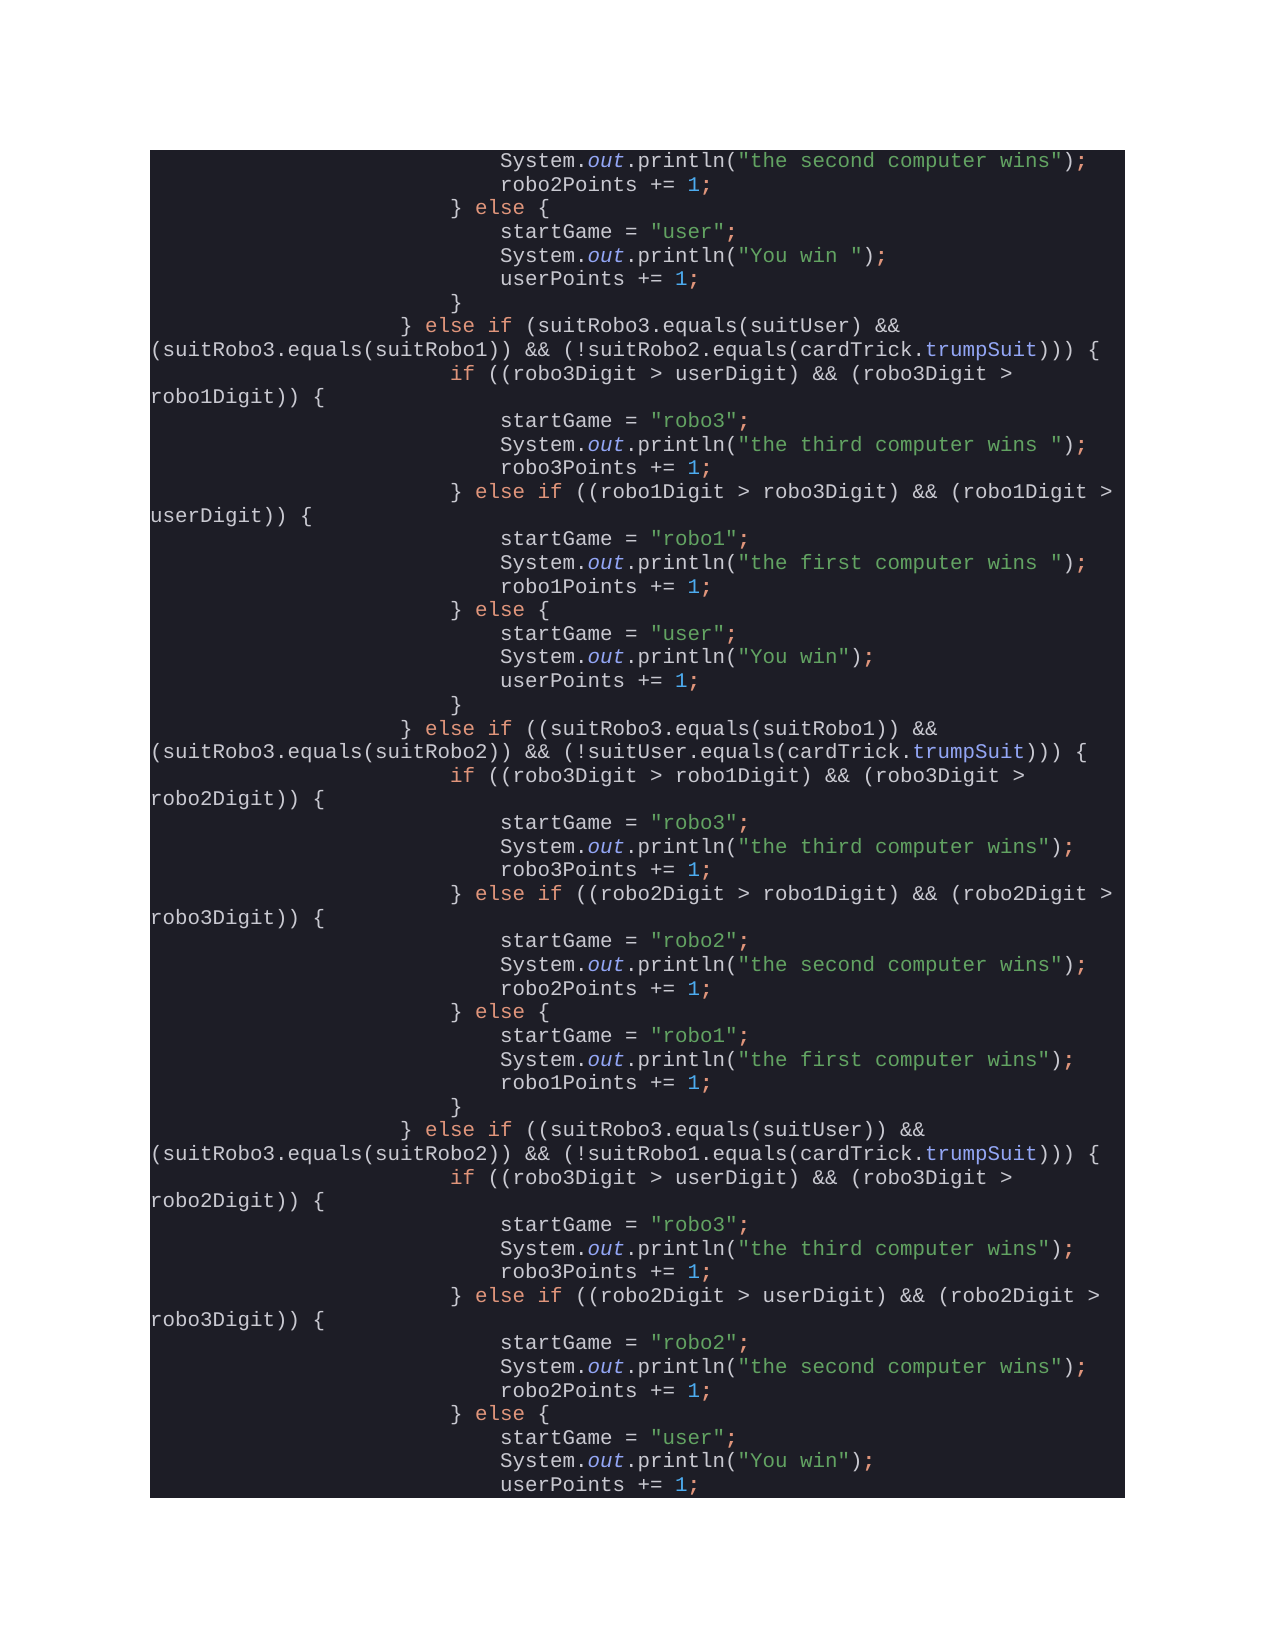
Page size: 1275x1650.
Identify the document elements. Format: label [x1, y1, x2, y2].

text [150, 150, 1125, 1498]
